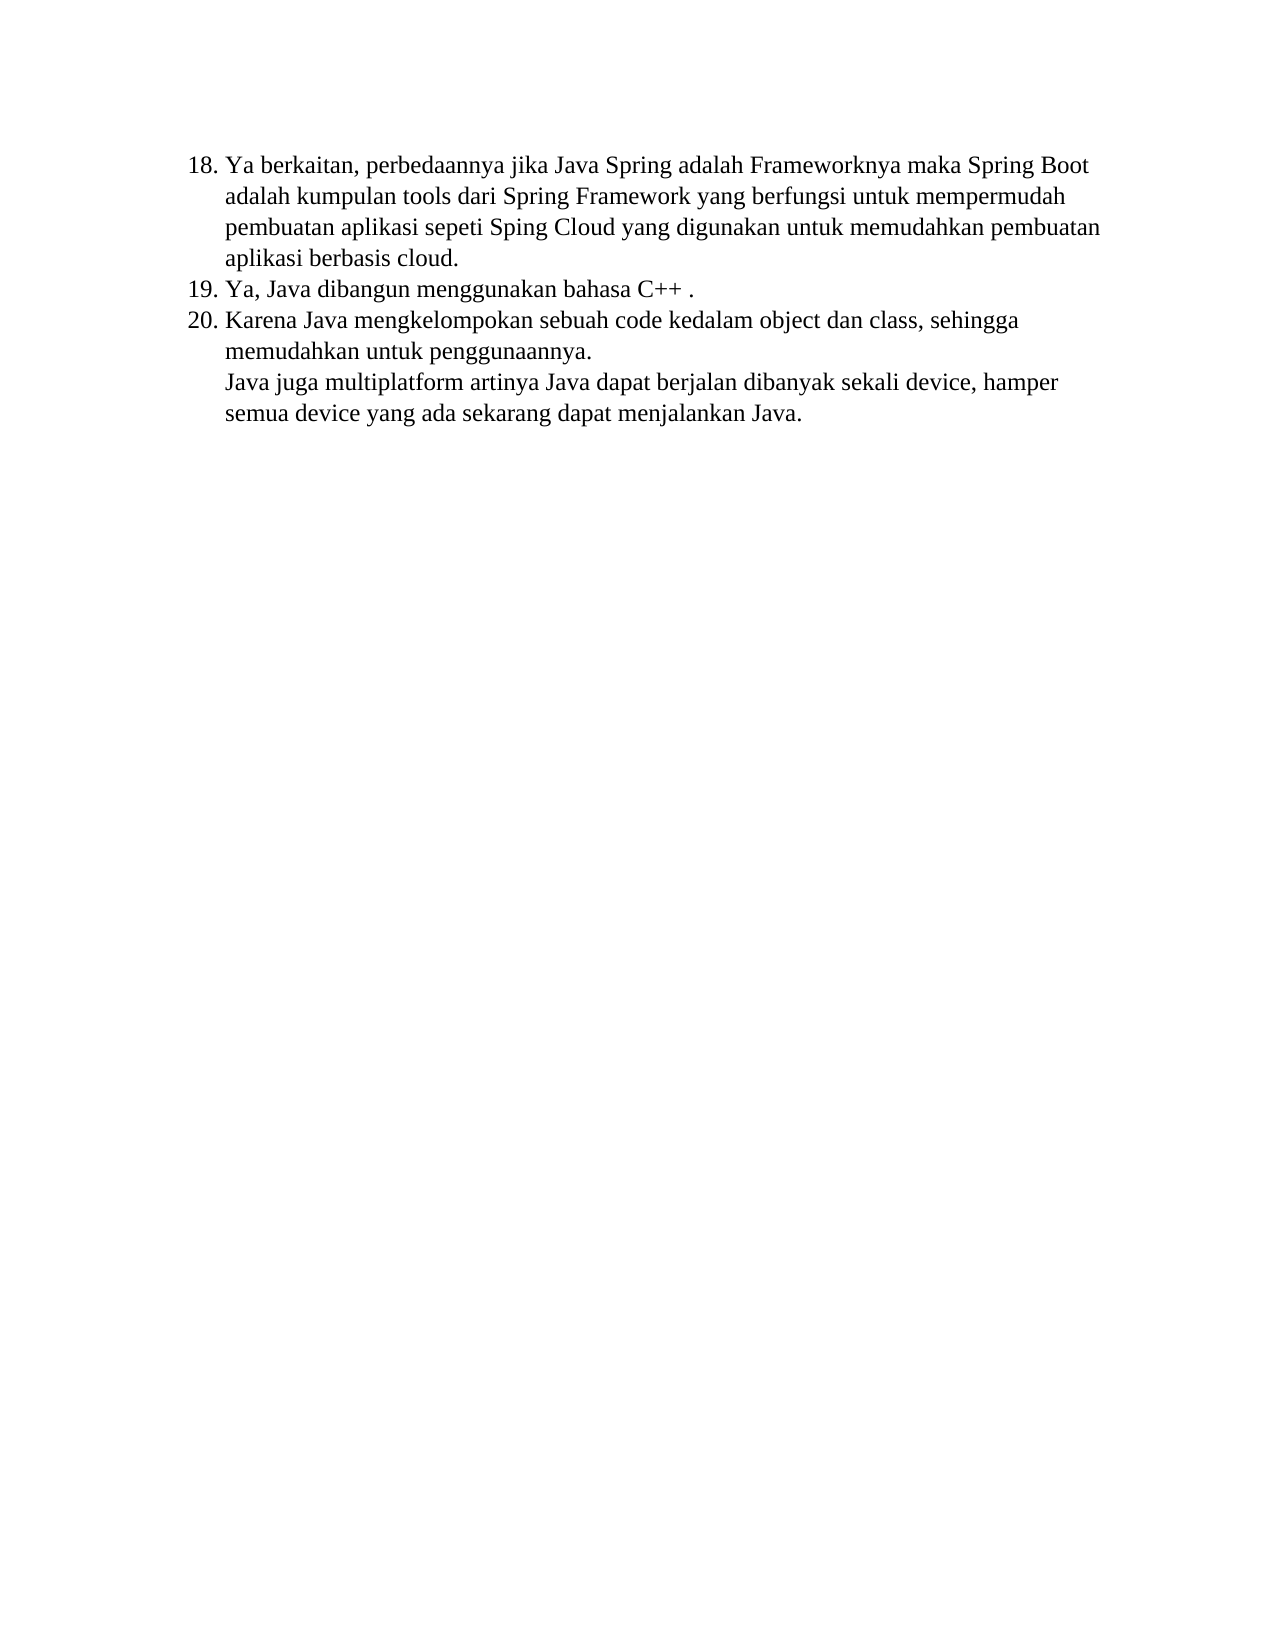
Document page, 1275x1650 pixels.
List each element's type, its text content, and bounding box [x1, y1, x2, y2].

list Java juga multiplatform artinya Java dapat berjalan dibanyak sekali device, hamper semua device yang ada sekarang dapat menjalankan Java. [225, 367, 1125, 427]
list Ya, Java dibangun menggunakan bahasa C++ . [187, 274, 1125, 303]
list Ya berkaitan, perbedaannya jika Java Spring adalah Frameworknya maka Spring Boot adalah kumpulan tools dari Spring Framework yang berfungsi untuk mempermudah pembuatan aplikasi sepeti Sping Cloud yang digunakan untuk memudahkan pembuatan aplikasi berbasis cloud. [187, 150, 1125, 272]
list Karena Java mengkelompokan sebuah code kedalam object dan class, sehingga memudahkan untuk penggunaannya. [187, 305, 1125, 365]
